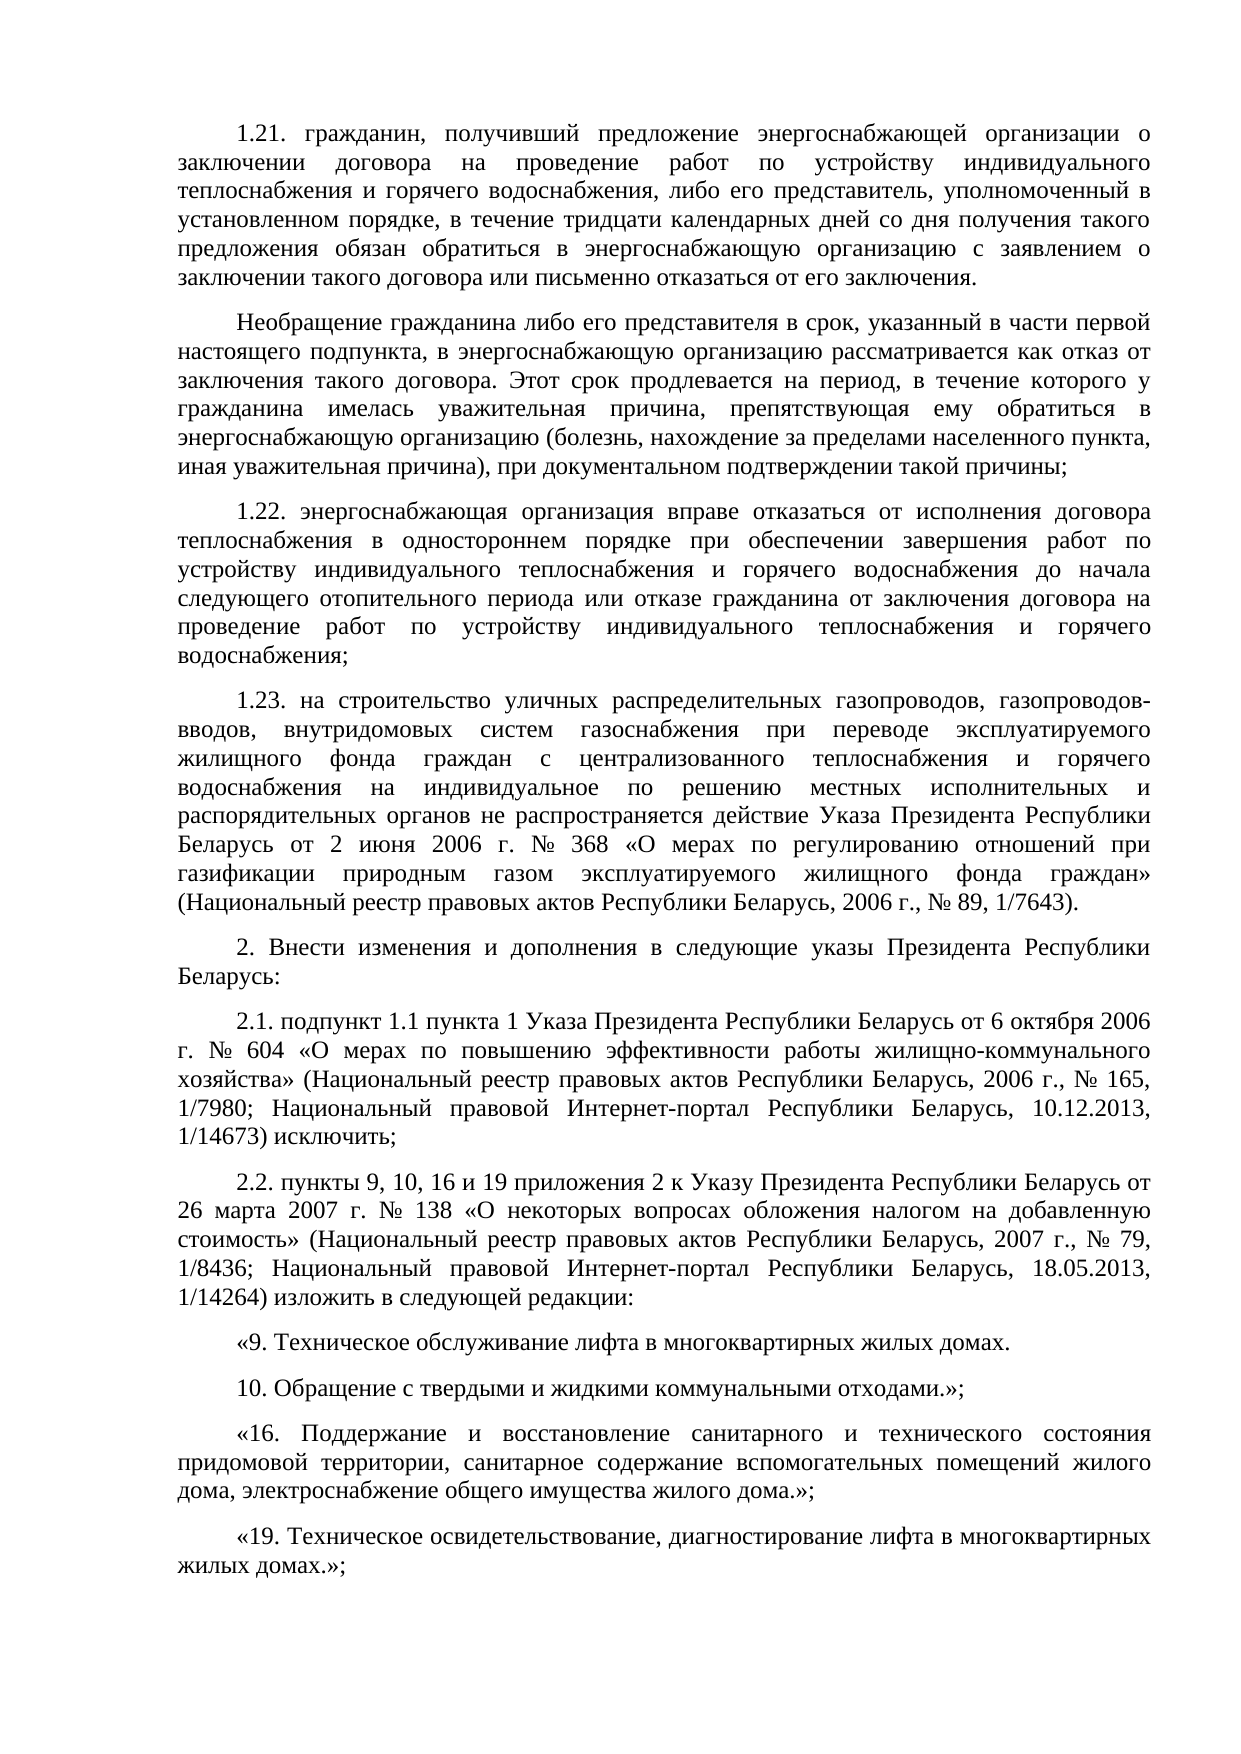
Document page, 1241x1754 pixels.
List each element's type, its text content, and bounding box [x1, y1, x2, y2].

text «19. Техническое освидетельствование, диагностирование лифта в многоквартирных жилых домах.»; [177, 1521, 1152, 1578]
text Необращение гражданина либо его представителя в срок, указанный в части первой настоящего подпункта, в энергоснабжающую организацию рассматривается как отказ от заключения такого договора. Этот срок продлевается на период, в течение которого у гражданина имелась уважительная причина, препятствующая ему обратиться в энергоснабжающую организацию (болезнь, нахождение за пределами населенного пункта, иная уважительная причина), при документальном подтверждении такой причины; [177, 307, 1152, 480]
text 2.2. пункты 9, 10, 16 и 19 приложения 2 к Указу Президента Республики Беларусь от 26 марта 2007 г. № 138 «О некоторых вопросах обложения налогом на добавленную стоимость» (Национальный реестр правовых актов Республики Беларусь, 2007 г., № 79, 1/8436; Национальный правовой Интернет-портал Республики Беларусь, 18.05.2013, 1/14264) изложить в следующей редакции: [177, 1167, 1152, 1311]
text «9. Техническое обслуживание лифта в многоквартирных жилых домах. [177, 1327, 1152, 1356]
text 1.23. на строительство уличных распределительных газопроводов, газопроводов-вводов, внутридомовых систем газоснабжения при переводе эксплуатируемого жилищного фонда граждан с централизованного теплоснабжения и горячего водоснабжения на индивидуальное по решению местных исполнительных и распорядительных органов не распространяется действие Указа Президента Республики Беларусь от 2 июня 2006 г. № 368 «О мерах по регулированию отношений при газификации природным газом эксплуатируемого жилищного фонда граждан» (Национальный реестр правовых актов Республики Беларусь, 2006 г., № 89, 1/7643). [177, 686, 1152, 916]
text «16. Поддержание и восстановление санитарного и технического состояния придомовой территории, санитарное содержание вспомогательных помещений жилого дома, электроснабжение общего имущества жилого дома.»; [177, 1418, 1152, 1504]
text 10. Обращение с твердыми и жидкими коммунальными отходами.»; [177, 1373, 1152, 1401]
text 1.22. энергоснабжающая организация вправе отказаться от исполнения договора теплоснабжения в одностороннем порядке при обеспечении завершения работ по устройству индивидуального теплоснабжения и горячего водоснабжения до начала следующего отопительного периода или отказе гражданина от заключения договора на проведение работ по устройству индивидуального теплоснабжения и горячего водоснабжения; [177, 496, 1152, 669]
text 1.21. гражданин, получивший предложение энергоснабжающей организации о заключении договора на проведение работ по устройству индивидуального теплоснабжения и горячего водоснабжения, либо его представитель, уполномоченный в установленном порядке, в течение тридцати календарных дней со дня получения такого предложения обязан обратиться в энергоснабжающую организацию с заявлением о заключении такого договора или письменно отказаться от его заключения. [177, 118, 1152, 291]
text 2.1. подпункт 1.1 пункта 1 Указа Президента Республики Беларусь от 6 октября 2006 г. № 604 «О мерах по повышению эффективности работы жилищно-коммунального хозяйства» (Национальный реестр правовых актов Республики Беларусь, 2006 г., № 165, 1/7980; Национальный правовой Интернет-портал Республики Беларусь, 10.12.2013, 1/14673) исключить; [177, 1006, 1152, 1150]
text 2. Внести изменения и дополнения в следующие указы Президента Республики Беларусь: [177, 932, 1152, 990]
